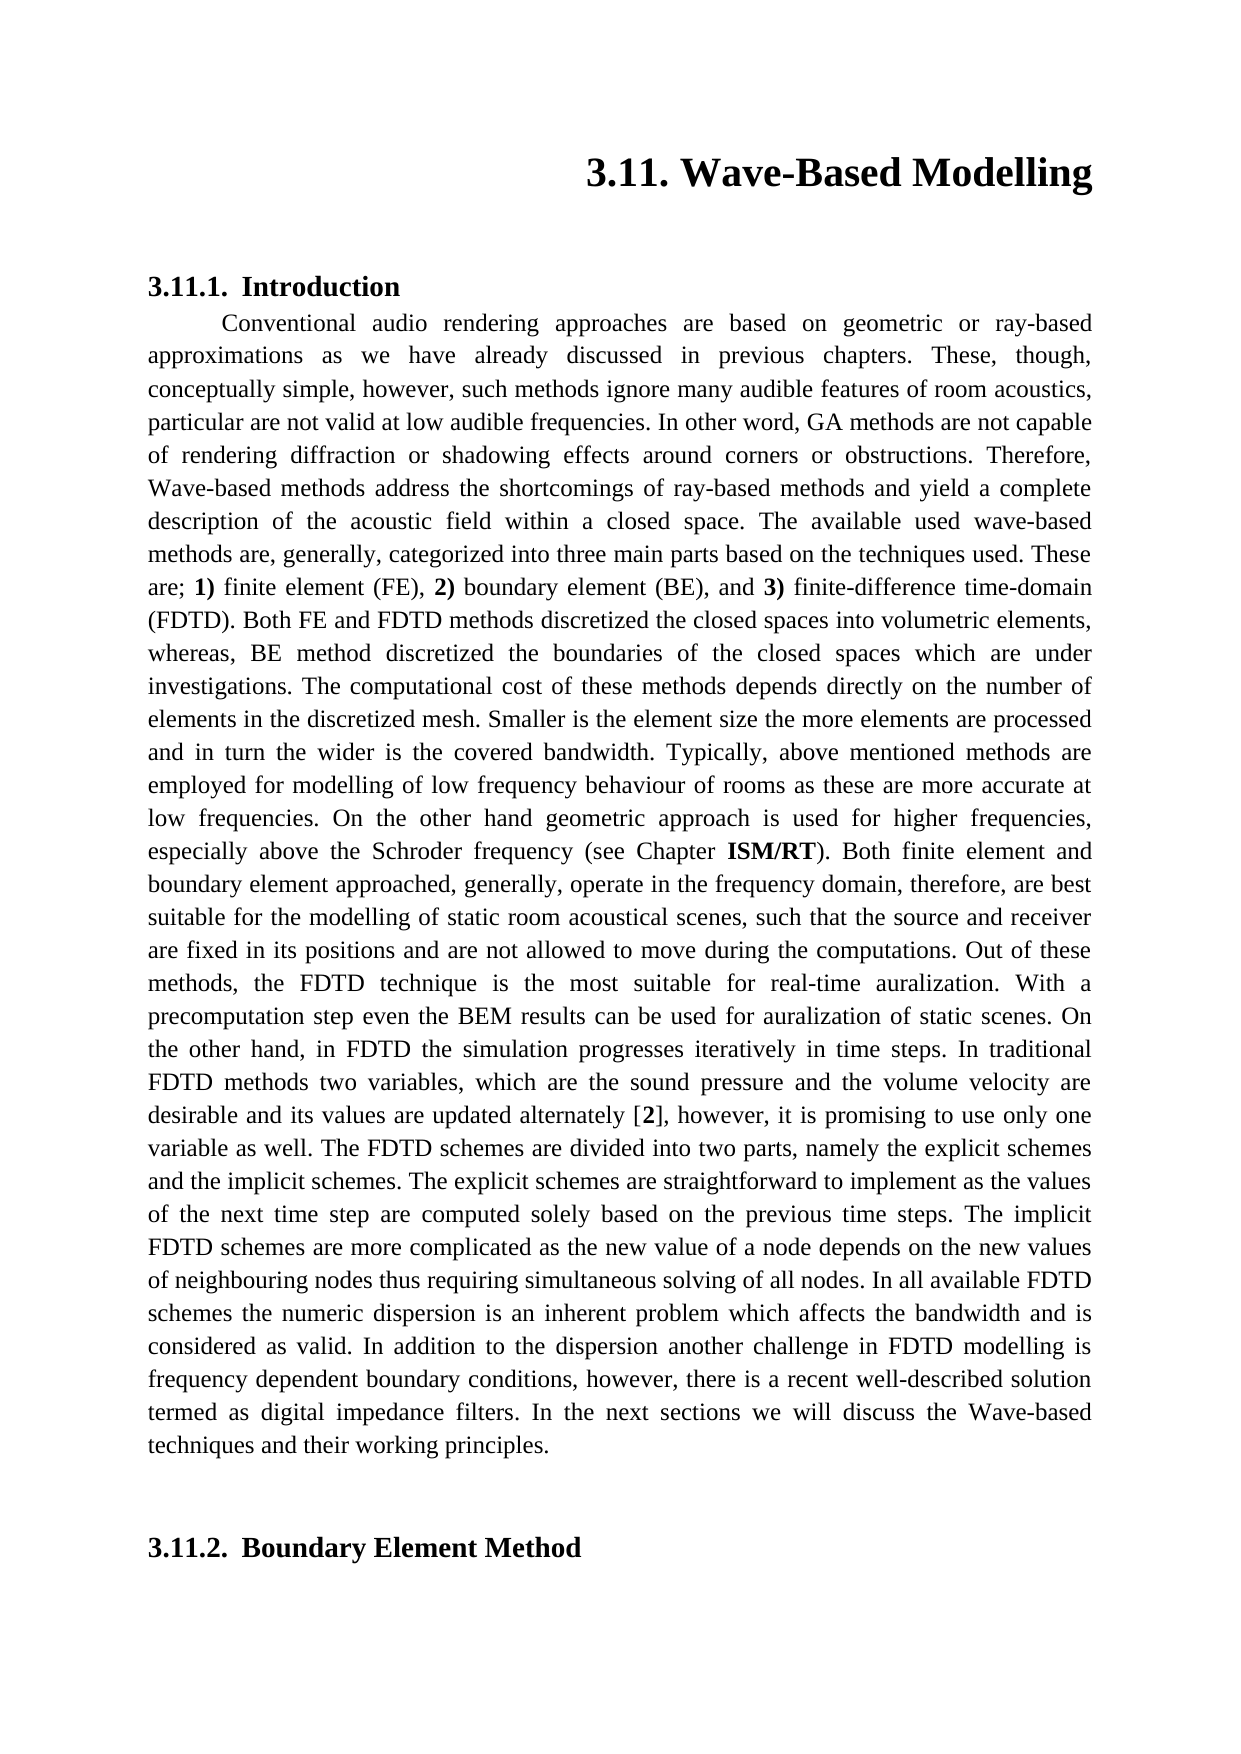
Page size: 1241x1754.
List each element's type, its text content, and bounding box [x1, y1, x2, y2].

list Introduction [148, 269, 1093, 303]
text Conventional audio rendering approaches are based on geometric or ray-based approximations as we have already discussed in previous chapters. These, though, conceptually simple, however, such methods ignore many audible features of room acoustics, particular are not valid at low audible frequencies. In other word, GA methods are not capable of rendering diffraction or shadowing effects around corners or obstructions. Therefore, Wave-based methods address the shortcomings of ray-based methods and yield a complete description of the acoustic field within a closed space. The available used wave-based methods are, generally, categorized into three main parts based on the techniques used. These are; 1) finite element (FE), 2) boundary element (BE), and 3) finite-difference time-domain (FDTD). Both FE and FDTD methods discretized the closed spaces into volumetric elements, whereas, BE method discretized the boundaries of the closed spaces which are under investigations. The computational cost of these methods depends directly on the number of elements in the discretized mesh. Smaller is the element size the more elements are processed and in turn the wider is the covered bandwidth. Typically, above mentioned methods are employed for modelling of low frequency behaviour of rooms as these are more accurate at low frequencies. On the other hand geometric approach is used for higher frequencies, especially above the Schroder frequency (see Chapter ISM/RT). Both finite element and boundary element approached, generally, operate in the frequency domain, therefore, are best suitable for the modelling of static room acoustical scenes, such that the source and receiver are fixed in its positions and are not allowed to move during the computations. Out of these methods, the FDTD technique is the most suitable for real-time auralization. With a precomputation step even the BEM results can be used for auralization of static scenes. On the other hand, in FDTD the simulation progresses iteratively in time steps. In traditional FDTD methods two variables, which are the sound pressure and the volume velocity are desirable and its values are updated alternately [2], however, it is promising to use only one variable as well. The FDTD schemes are divided into two parts, namely the explicit schemes and the implicit schemes. The explicit schemes are straightforward to implement as the values of the next time step are computed solely based on the previous time steps. The implicit FDTD schemes are more complicated as the new value of a node depends on the new values of neighbouring nodes thus requiring simultaneous solving of all nodes. In all available FDTD schemes the numeric dispersion is an inherent problem which affects the bandwidth and is considered as valid. In addition to the dispersion another challenge in FDTD modelling is frequency dependent boundary conditions, however, there is a recent well-described solution termed as digital impedance filters. In the next sections we will discuss the Wave-based techniques and their working principles. [148, 308, 1093, 1459]
list Boundary Element Method [148, 1530, 1093, 1563]
list Wave-Based Modelling [148, 148, 1093, 196]
